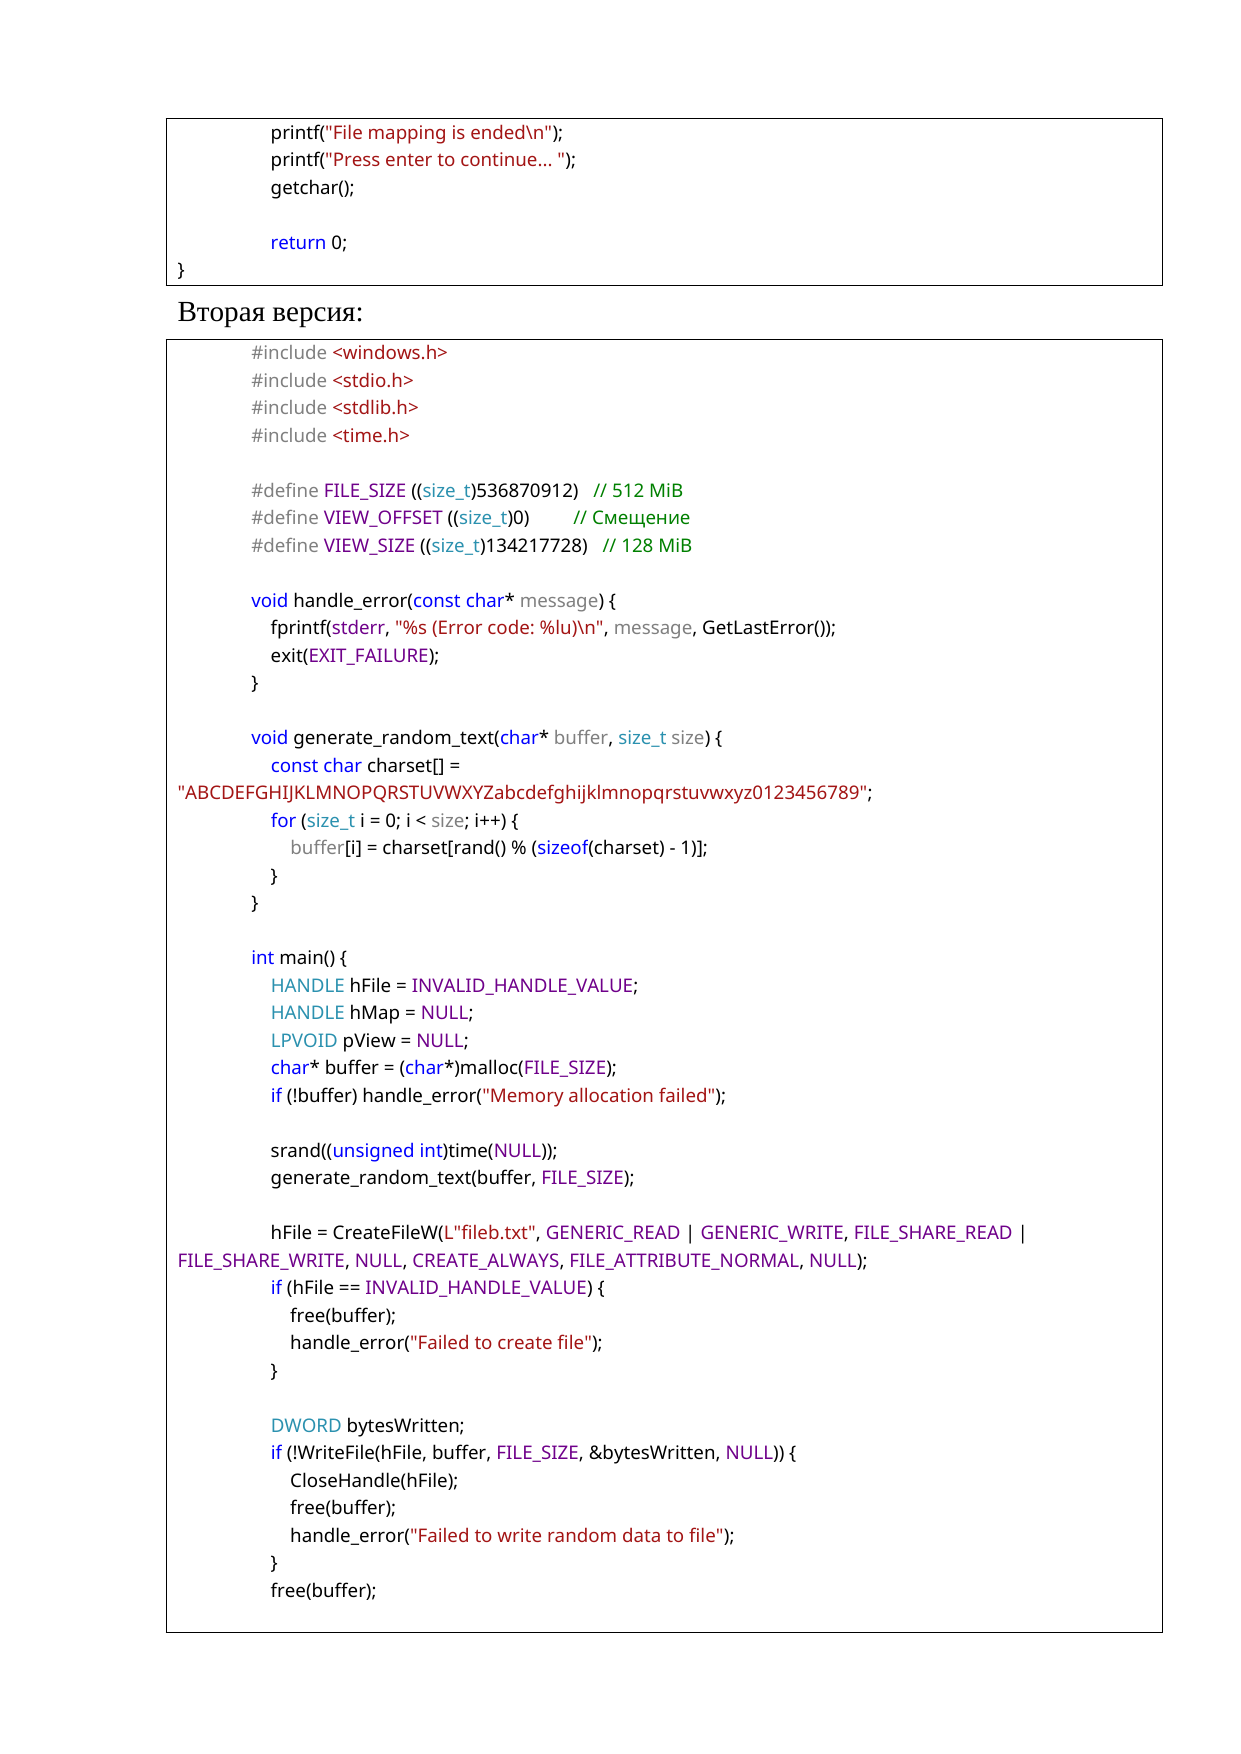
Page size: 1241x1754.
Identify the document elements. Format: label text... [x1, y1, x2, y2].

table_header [167, 119, 1162, 285]
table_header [167, 340, 1162, 1632]
text Вторая версия: [177, 294, 1152, 328]
